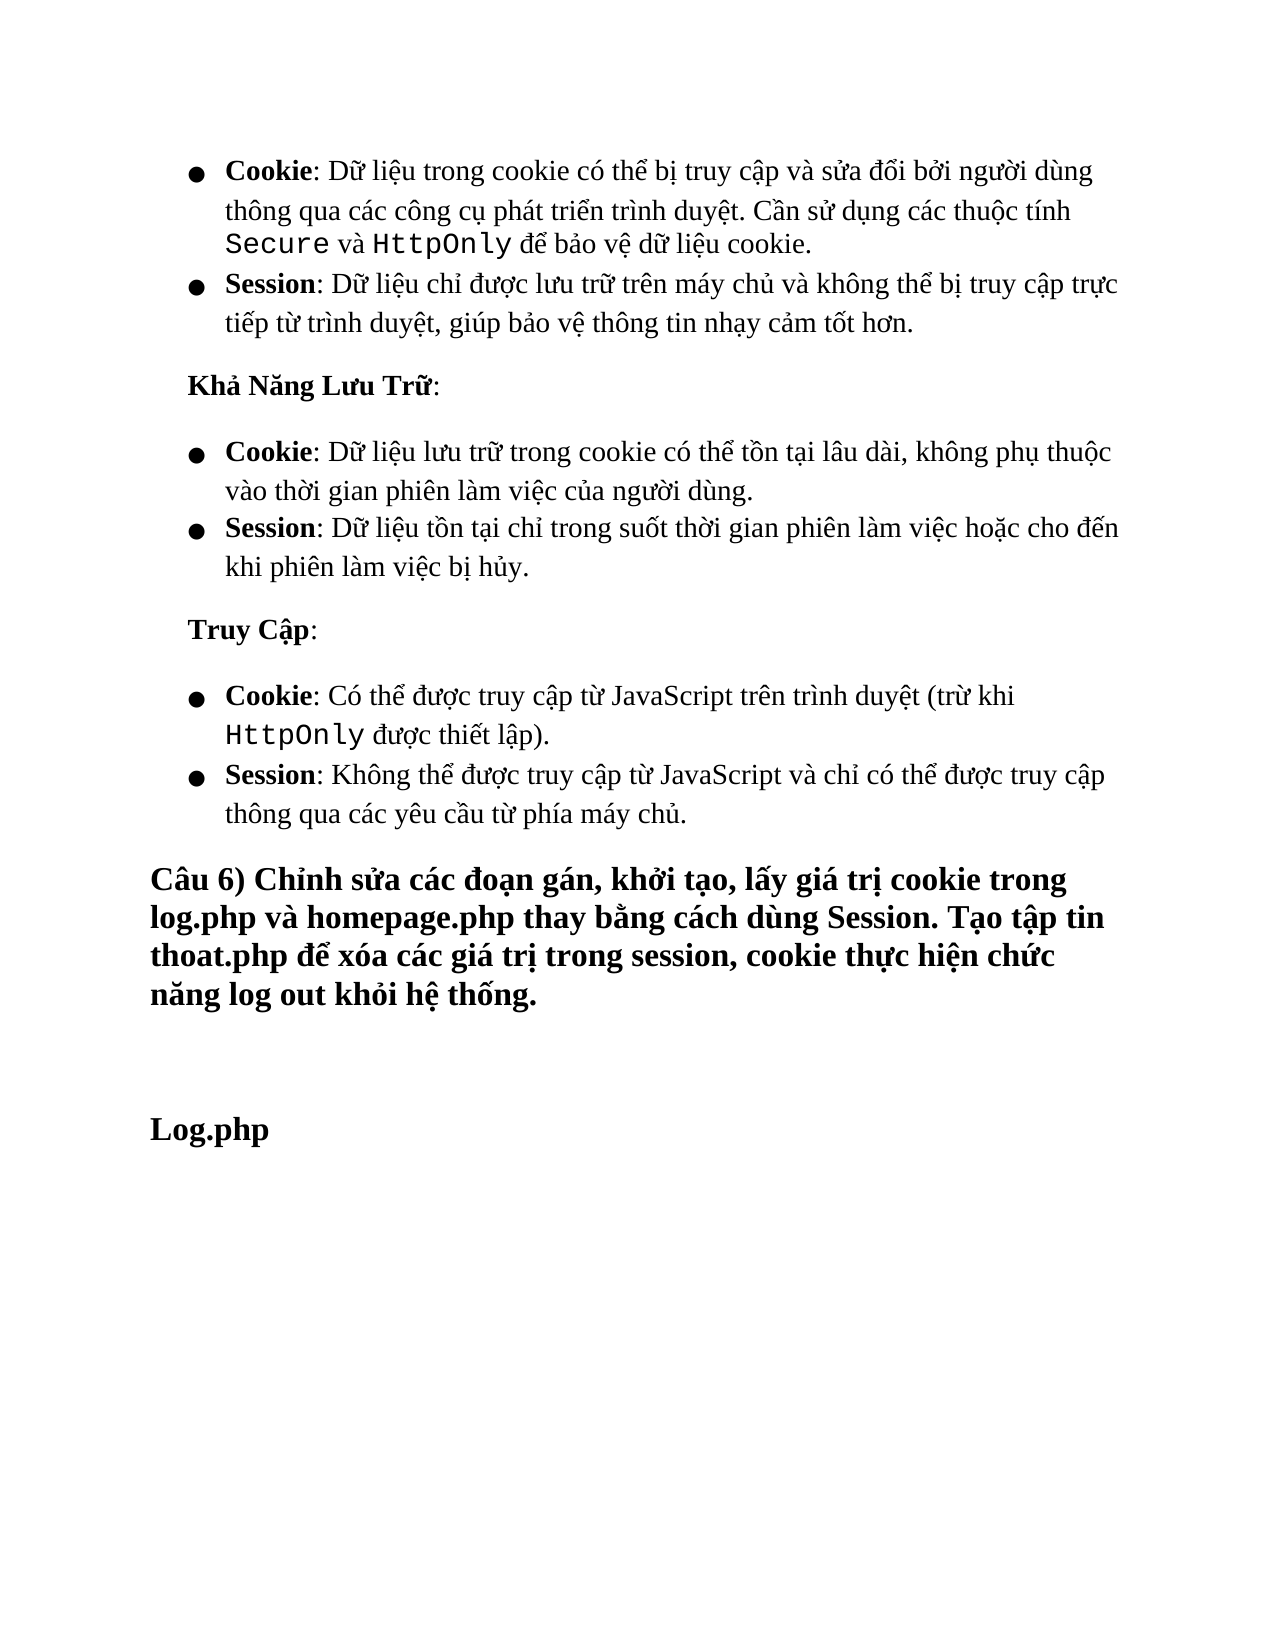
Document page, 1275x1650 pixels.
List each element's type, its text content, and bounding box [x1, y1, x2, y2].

list Session: Dữ liệu tồn tại chỉ trong suốt thời gian phiên làm việc hoặc cho đến khi phiên làm việc bị hủy. [187, 507, 1125, 583]
list Session: Dữ liệu chỉ được lưu trữ trên máy chủ và không thể bị truy cập trực tiếp từ trình duyệt, giúp bảo vệ thông tin nhạy cảm tốt hơn. [187, 262, 1125, 338]
text Câu 6) Chỉnh sửa các đoạn gán, khởi tạo, lấy giá trị cookie trong log.php và homepage.php thay bằng cách dùng Session. Tạo tập tin thoat.php để xóa các giá trị trong session, cookie thực hiện chức năng log out khỏi hệ thống. [150, 859, 1125, 1012]
list Cookie: Dữ liệu trong cookie có thể bị truy cập và sửa đổi bởi người dùng thông qua các công cụ phát triển trình duyệt. Cần sử dụng các thuộc tính Secure và HttpOnly để bảo vệ dữ liệu cookie. [187, 150, 1125, 262]
list Cookie: Có thể được truy cập từ JavaScript trên trình duyệt (trừ khi HttpOnly được thiết lập). [187, 675, 1125, 753]
list Session: Không thể được truy cập từ JavaScript và chỉ có thể được truy cập thông qua các yêu cầu từ phía máy chủ. [187, 753, 1125, 830]
list Cookie: Dữ liệu lưu trữ trong cookie có thể tồn tại lâu dài, không phụ thuộc vào thời gian phiên làm việc của người dùng. [187, 430, 1125, 507]
text  Khả Năng Lưu Trữ: [150, 368, 1125, 401]
text  Truy Cập: [150, 612, 1125, 646]
text Log.php [150, 1109, 1125, 1147]
